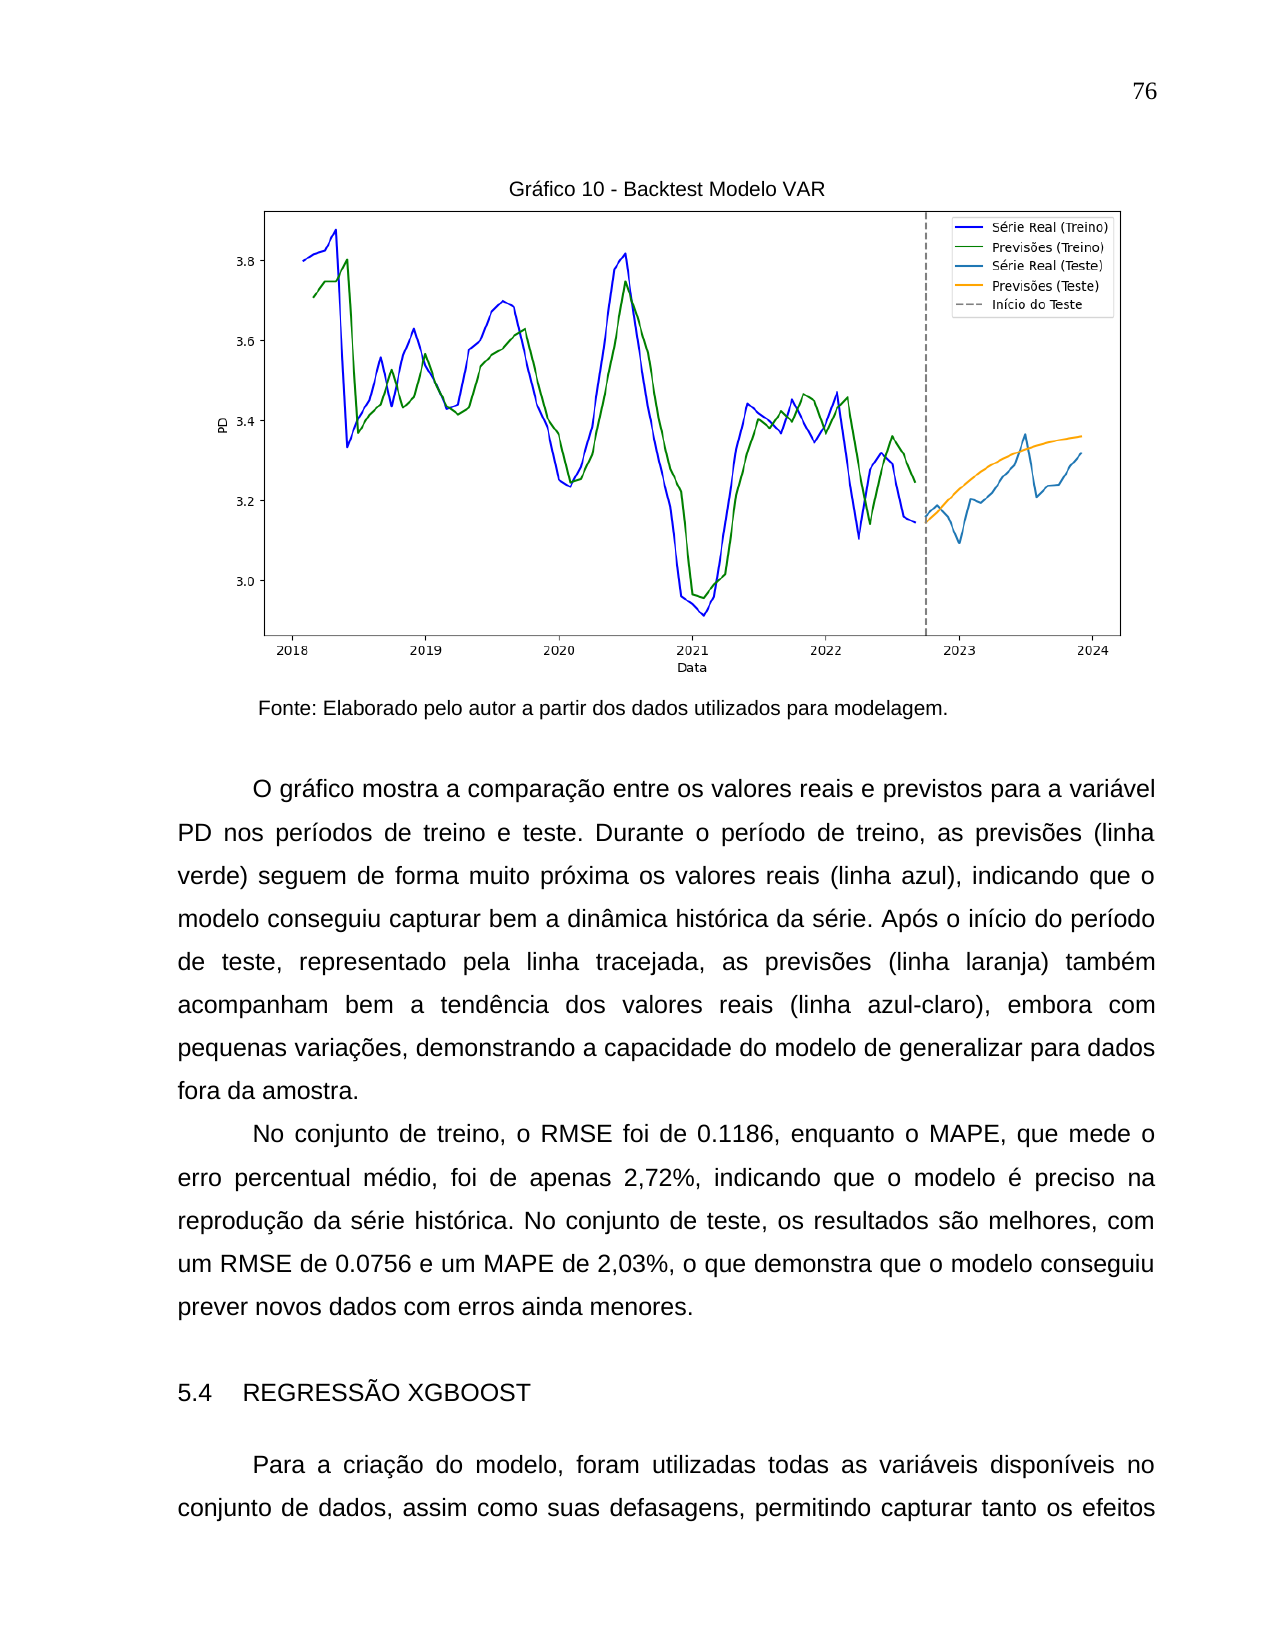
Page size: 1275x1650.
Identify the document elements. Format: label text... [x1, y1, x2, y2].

subtitle 5.4 REGRESSÃO XGBOOST [177, 1378, 1157, 1407]
text No conjunto de treino, o RMSE foi de 0.1186, enquanto o MAPE, que mede o erro percentual médio, foi de apenas 2,72%, indicando que o modelo é preciso na reprodução da série histórica. No conjunto de teste, os resultados são melhores, com um RMSE de 0.0756 e um MAPE de 2,03%, o que demonstra que o modelo conseguiu prever novos dados com erros ainda menores. [177, 1119, 1157, 1321]
text Fonte: Elaborado pelo autor a partir dos dados utilizados para modelagem. [177, 695, 1157, 719]
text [177, 1450, 1157, 1522]
text Gráfico 10 - Backtest Modelo VAR [177, 177, 1157, 201]
text O gráfico mostra a comparação entre os valores reais e previstos para a variável PD nos períodos de treino e teste. Durante o período de treino, as previsões (linha verde) seguem de forma muito próxima os valores reais (linha azul), indicando que o modelo conseguiu capturar bem a dinâmica histórica da série. Após o início do período de teste, representado pela linha tracejada, as previsões (linha laranja) também acompanham bem a tendência dos valores reais (linha azul-claro), embora com pequenas variações, demonstrando a capacidade do modelo de generalizar para dados fora da amostra. [177, 774, 1157, 1105]
picture [214, 201, 1125, 681]
